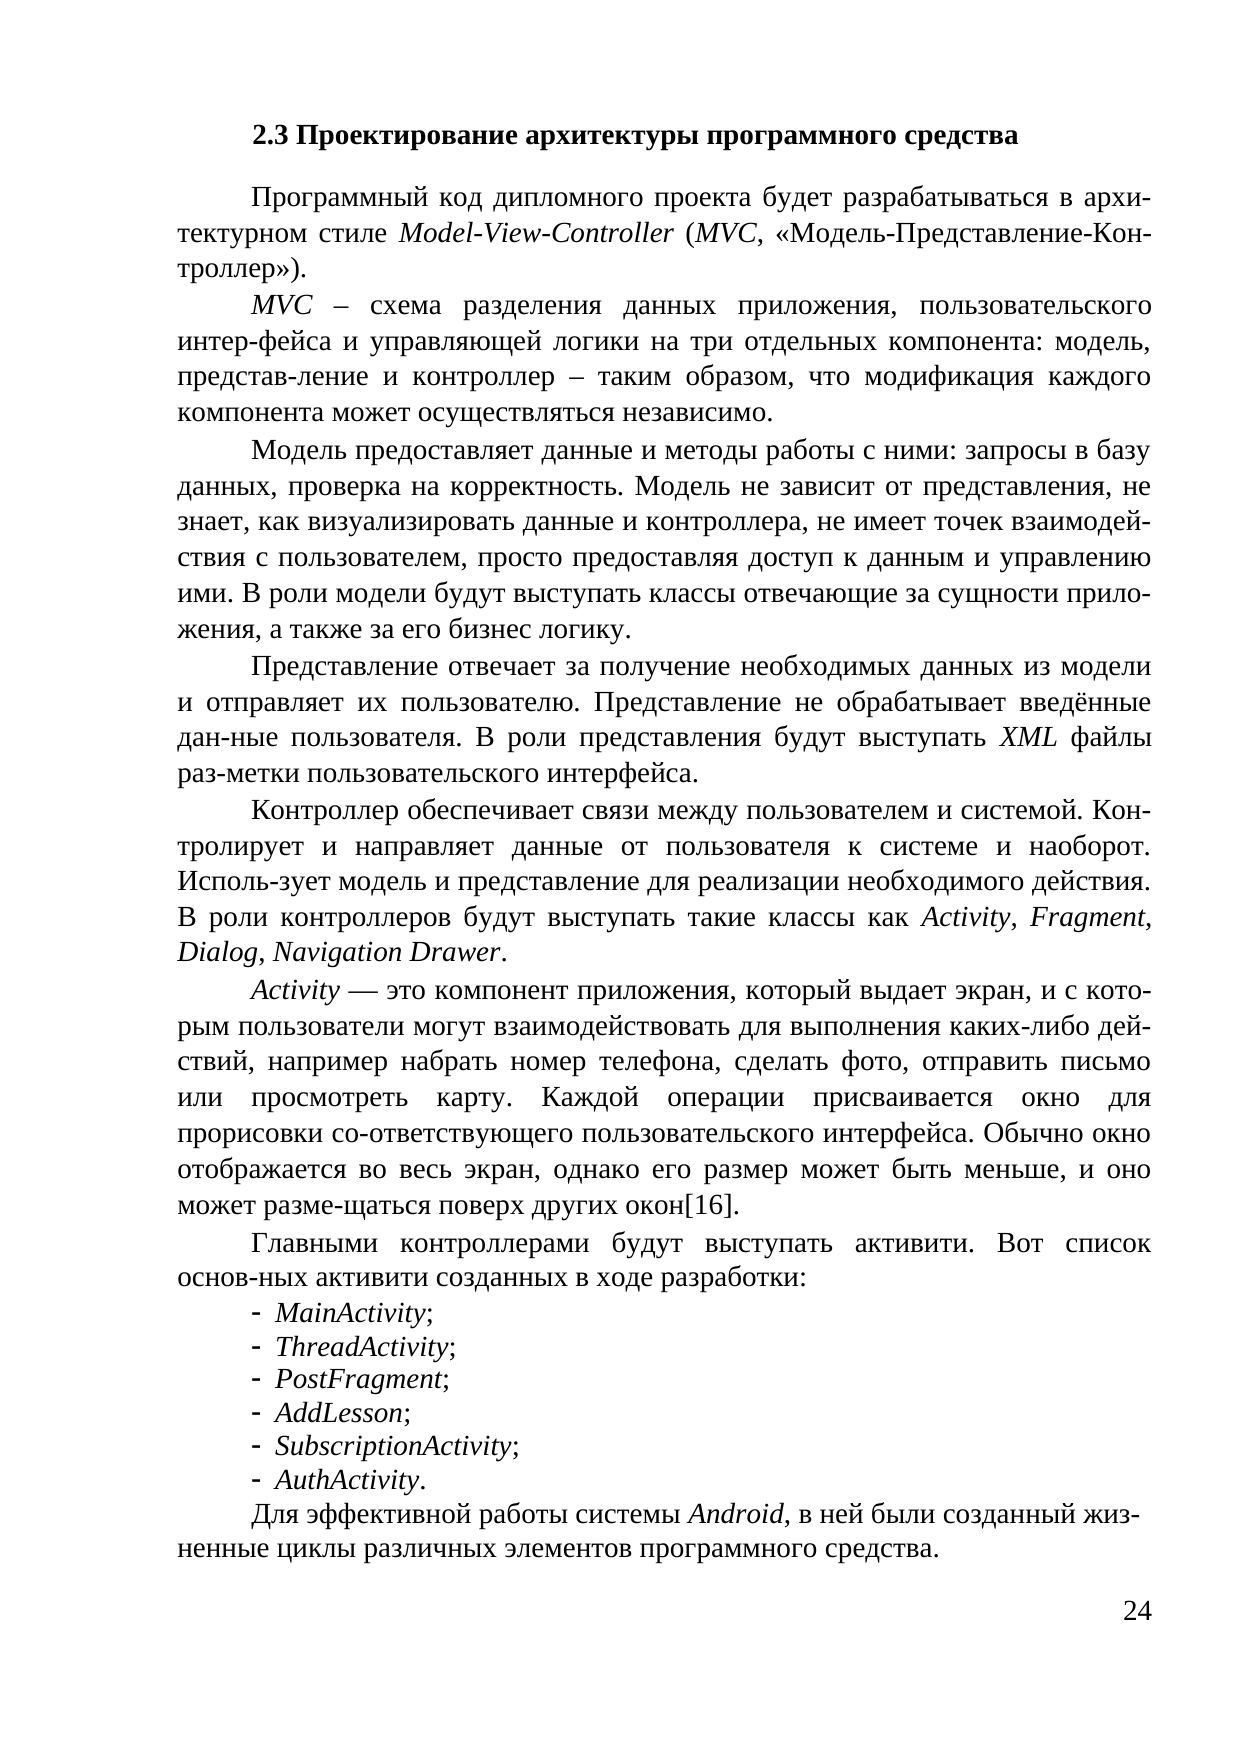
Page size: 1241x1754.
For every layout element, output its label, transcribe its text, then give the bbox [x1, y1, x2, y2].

list SubscriptionActivity; [251, 1429, 1152, 1462]
list AuthActivity. [251, 1462, 1152, 1496]
text MVC – схема разделения данных приложения, пользовательского интер-фейса и управляющей логики на три отдельных компонента: модель, представ-ление и контроллер – таким образом, что модификация каждого компонента может осуществляться независимо. [177, 287, 1152, 428]
text Программный код дипломного проекта будет разрабатываться в архи-тектурном стиле Model-View-Controller (MVC, «Модель-Представление-Кон-троллер»). [177, 179, 1152, 283]
text 24 [1123, 1593, 1152, 1627]
list ThreadActivity; [251, 1329, 1152, 1362]
list AddLesson; [251, 1396, 1152, 1429]
text Представление отвечает за получение необходимых данных из модели и отправляет их пользователю. Представление не обрабатывает введённые дан-ные пользователя. В роли представления будут выступать XML файлы раз-метки пользовательского интерфейса. [177, 648, 1152, 788]
text Главными контроллерами будут выступать активити. Вот список основ-ных активити созданных в ходе разработки: [177, 1225, 1152, 1293]
text 2.3 Проектирование архитектуры программного средства [252, 117, 1152, 151]
list MainActivity; [251, 1295, 1152, 1329]
text Модель предоставляет данные и методы работы с ними: запросы в базу данных, проверка на корректность. Модель не зависит от представления, не знает, как визуализировать данные и контроллера, не имеет точек взаимодей-ствия с пользователем, просто предоставляя доступ к данным и управлению ими. В роли модели будут выступать классы отвечающие за сущности прило-жения, а также за его бизнес логику. [177, 432, 1152, 644]
text Activity — это компонент приложения, который выдает экран, и с кото-рым пользователи могут взаимодействовать для выполнения каких-либо дей-ствий, например набрать номер телефона, сделать фото, отправить письмо или просмотреть карту. Каждой операции присваивается окно для прорисовки со-ответствующего пользовательского интерфейса. Обычно окно отображается во весь экран, однако его размер может быть меньше, и оно может разме-щаться поверх других окон[16]. [177, 972, 1152, 1220]
text Контроллер обеспечивает связи между пользователем и системой. Кон-тролирует и направляет данные от пользователя к системе и наоборот. Исполь-зует модель и представление для реализации необходимого действия. В роли контроллеров будут выступать такие классы как Activity, Fragment, Dialog, Navigation Drawer. [177, 792, 1152, 968]
list PostFragment; [251, 1362, 1152, 1396]
text Для эффективной работы системы Android, в ней были созданный жиз-ненные циклы различных элементов программного средства. [177, 1497, 1152, 1563]
